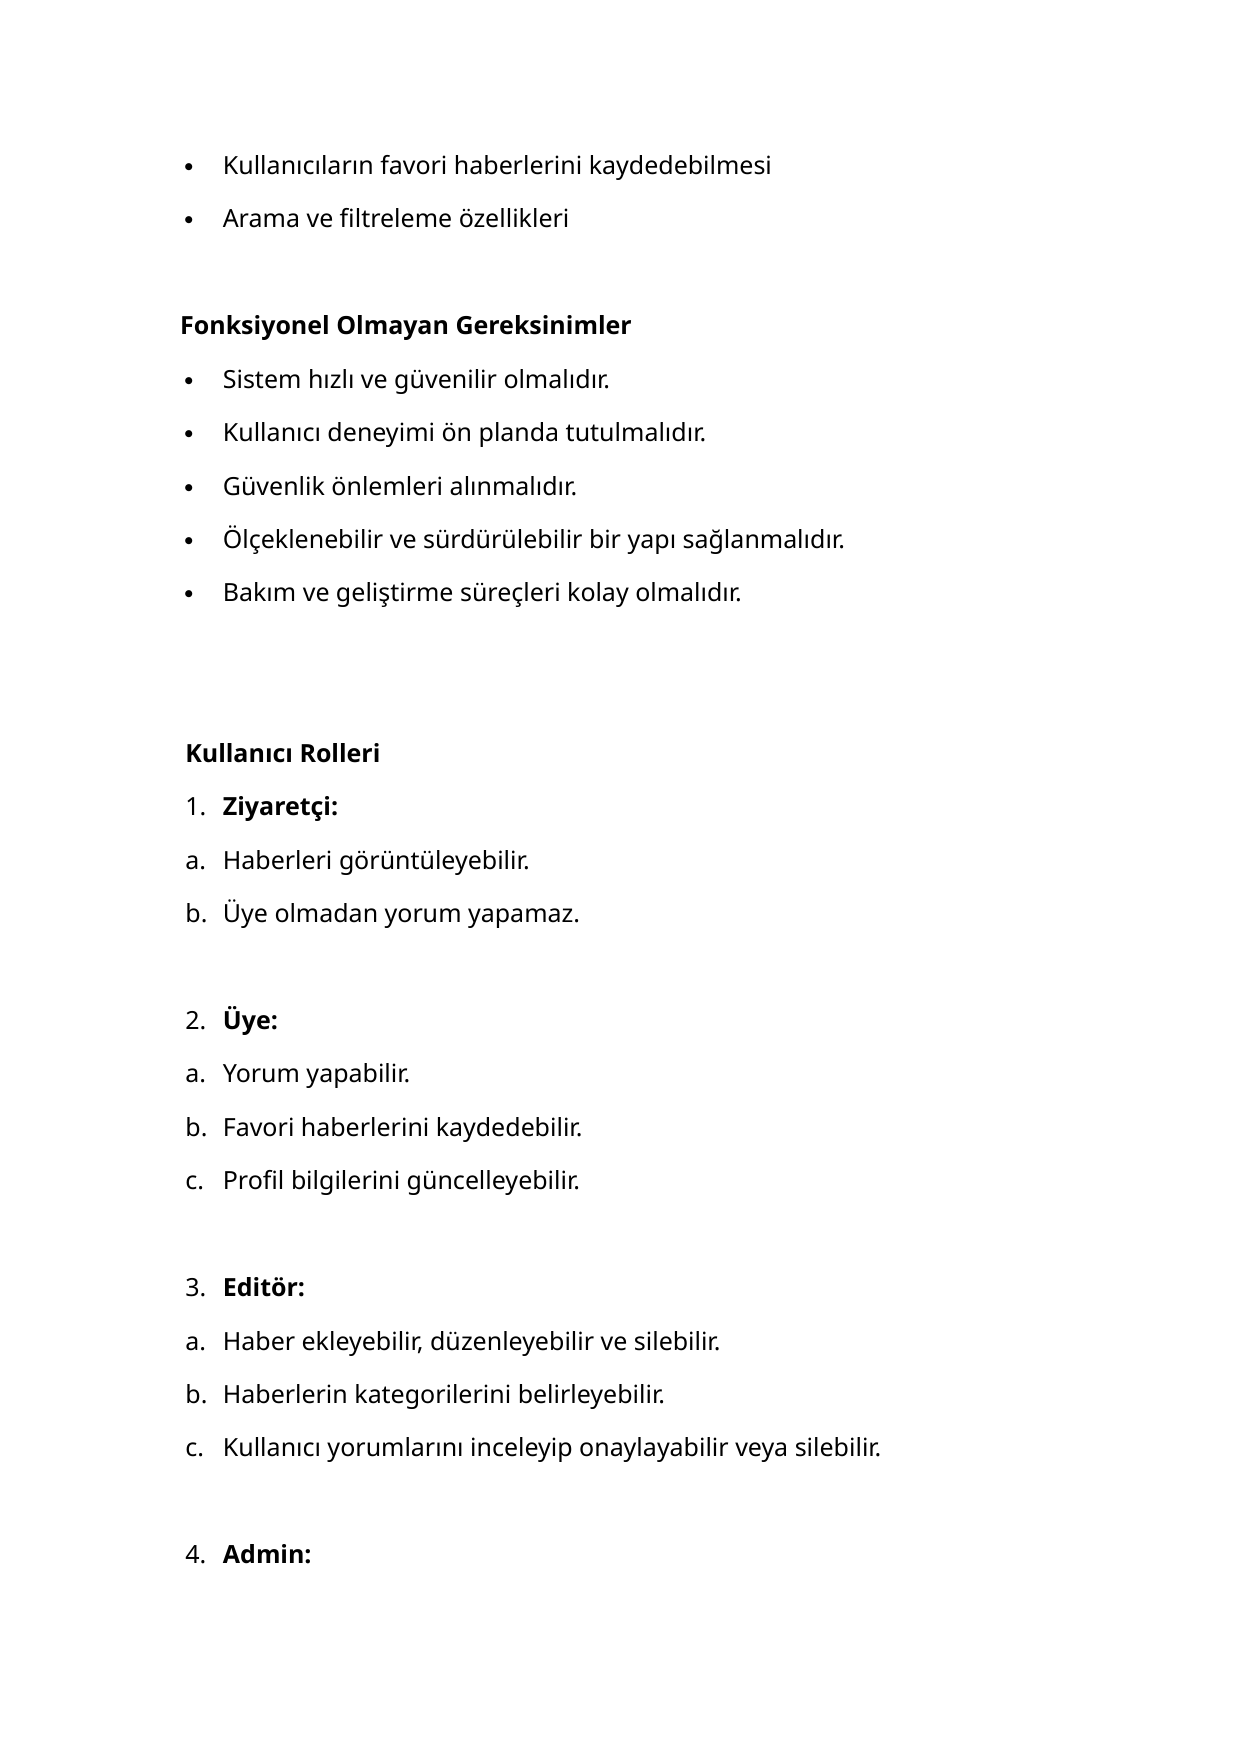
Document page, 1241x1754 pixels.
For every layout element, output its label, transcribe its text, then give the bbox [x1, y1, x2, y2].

list Haberlerin kategorilerini belirleyebilir. [185, 1377, 1093, 1411]
list Kullanıcı yorumlarını inceleyip onaylayabilir veya silebilir. [185, 1430, 1093, 1464]
list Ölçeklenebilir ve sürdürülebilir bir yapı sağlanmalıdır. [185, 522, 1093, 556]
list Profil bilgilerini güncelleyebilir. [185, 1163, 1093, 1197]
list Kullanıcı deneyimi ön planda tutulmalıdır. [185, 415, 1093, 449]
list Haber ekleyebilir, düzenleyebilir ve silebilir. [185, 1323, 1093, 1357]
text Fonksiyonel Olmayan Gereksinimler [148, 308, 1093, 342]
list Bakım ve geliştirme süreçleri kolay olmalıdır. [185, 575, 1093, 609]
list Editör: [185, 1270, 1093, 1304]
list Üye olmadan yorum yapamaz. [185, 896, 1093, 930]
list Admin: [185, 1537, 1093, 1571]
list Ziyaretçi: [185, 789, 1093, 823]
list Haberleri görüntüleyebilir. [185, 842, 1093, 876]
list Yorum yapabilir. [185, 1056, 1093, 1090]
list Favori haberlerini kaydedebilir. [185, 1109, 1093, 1143]
text Kullanıcı Rolleri [185, 735, 1093, 769]
list Güvenlik önlemleri alınmalıdır. [185, 468, 1093, 502]
list Arama ve filtreleme özellikleri [185, 201, 1093, 235]
list Kullanıcıların favori haberlerini kaydedebilmesi [185, 148, 1093, 182]
list Sistem hızlı ve güvenilir olmalıdır. [185, 361, 1093, 395]
list Üye: [185, 1003, 1093, 1037]
